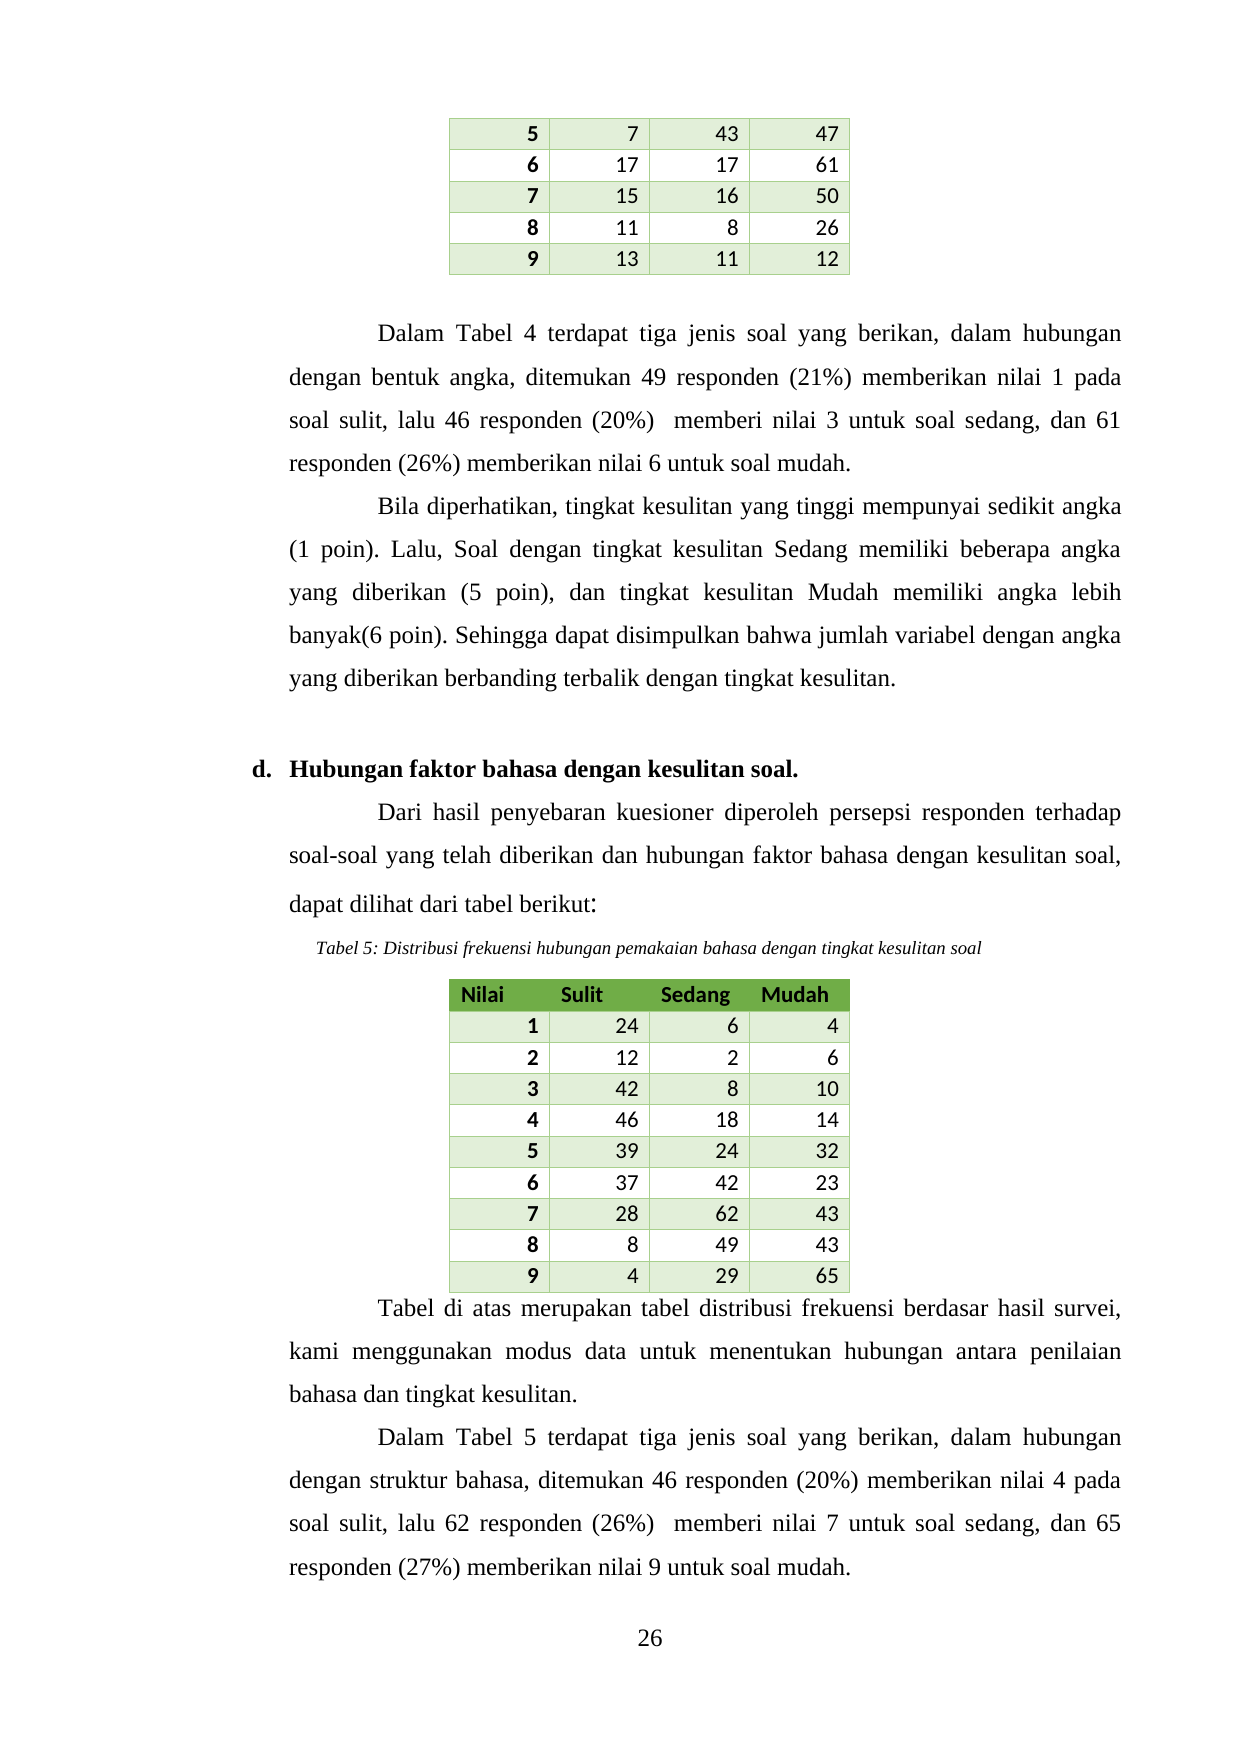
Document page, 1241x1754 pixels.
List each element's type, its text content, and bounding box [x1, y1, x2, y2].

table_cell 9 [450, 1262, 549, 1292]
text Dalam Tabel 4 terdapat tiga jenis soal yang berikan, dalam hubungan dengan bentuk angka, ditemukan 49 responden (21%) memberikan nilai 1 pada soal sulit, lalu 46 responden (20%) memberi nilai 3 untuk soal sedang, dan 61 responden (26%) memberikan nilai 6 untuk soal mudah. [289, 318, 1122, 477]
table_cell 24 [650, 1137, 749, 1167]
table_cell 1 [450, 1012, 549, 1042]
table_cell 12 [750, 244, 849, 274]
table_header Sedang [650, 980, 749, 1011]
table_cell 47 [750, 119, 849, 149]
text Dalam Tabel 5 terdapat tiga jenis soal yang berikan, dalam hubungan dengan struktur bahasa, ditemukan 46 responden (20%) memberikan nilai 4 pada soal sulit, lalu 62 responden (26%) memberi nilai 7 untuk soal sedang, dan 65 responden (27%) memberikan nilai 9 untuk soal mudah. [289, 1422, 1122, 1580]
table_cell 3 [450, 1074, 549, 1104]
table_cell 6 [750, 1043, 849, 1073]
table_cell 50 [750, 182, 849, 212]
table_cell 61 [750, 150, 849, 181]
table_cell 42 [550, 1074, 649, 1104]
table_cell 37 [550, 1168, 649, 1198]
table_cell 4 [750, 1012, 849, 1042]
table_cell 6 [450, 1168, 549, 1198]
table_cell 12 [550, 1043, 649, 1073]
table_cell 9 [450, 244, 549, 274]
table_cell 46 [550, 1105, 649, 1136]
table_cell 17 [650, 150, 749, 181]
table_cell 4 [550, 1262, 649, 1292]
table_cell 6 [450, 150, 549, 181]
table_cell 28 [550, 1199, 649, 1229]
table_cell 8 [650, 213, 749, 243]
table_cell 39 [550, 1137, 649, 1167]
table_cell 11 [650, 244, 749, 274]
table_cell 16 [650, 182, 749, 212]
table_cell 8 [550, 1230, 649, 1261]
table_cell 10 [750, 1074, 849, 1104]
table_cell 17 [550, 150, 649, 181]
table_cell 11 [550, 213, 649, 243]
table_cell 7 [450, 1199, 549, 1229]
table_cell 2 [450, 1043, 549, 1073]
table_cell 6 [650, 1012, 749, 1042]
table_cell 62 [650, 1199, 749, 1229]
table_cell 7 [550, 119, 649, 149]
table_cell 8 [650, 1074, 749, 1104]
table_cell 2 [650, 1043, 749, 1073]
text Tabel di atas merupakan tabel distribusi frekuensi berdasar hasil survei, kami menggunakan modus data untuk menentukan hubungan antara penilaian bahasa dan tingkat kesulitan. [289, 1293, 1122, 1408]
table_cell 32 [750, 1137, 849, 1167]
subtitle Hubungan faktor bahasa dengan kesulitan soal. [252, 754, 1122, 783]
table_cell 18 [650, 1105, 749, 1136]
table_cell 26 [750, 213, 849, 243]
table_cell 7 [450, 182, 549, 212]
table_cell 43 [750, 1199, 849, 1229]
table_cell 8 [450, 213, 549, 243]
text Bila diperhatikan, tingkat kesulitan yang tinggi mempunyai sedikit angka (1 poin). Lalu, Soal dengan tingkat kesulitan Sedang memiliki beberapa angka yang diberikan (5 poin), dan tingkat kesulitan Mudah memiliki angka lebih banyak(6 poin). Sehingga dapat disimpulkan bahwa jumlah variabel dengan angka yang diberikan berbanding terbalik dengan tingkat kesulitan. [289, 491, 1122, 692]
table_header Sulit [550, 980, 649, 1011]
text Tabel 5: Distribusi frekuensi hubungan pemakaian bahasa dengan tingkat kesulitan soal [177, 937, 1122, 958]
table_cell 8 [450, 1230, 549, 1261]
table_cell 13 [550, 244, 649, 274]
table_cell 15 [550, 182, 649, 212]
table_cell 24 [550, 1012, 649, 1042]
table_cell 42 [650, 1168, 749, 1198]
text Dari hasil penyebaran kuesioner diperoleh persepsi responden terhadap soal-soal yang telah diberikan dan hubungan faktor bahasa dengan kesulitan soal, dapat dilihat dari tabel berikut: [289, 797, 1122, 920]
table_header Mudah [750, 980, 849, 1011]
table_cell 49 [650, 1230, 749, 1261]
table_cell 23 [750, 1168, 849, 1198]
table_cell 5 [450, 119, 549, 149]
table_cell 29 [650, 1262, 749, 1292]
table_cell 43 [750, 1230, 849, 1261]
table_cell 43 [650, 119, 749, 149]
table_cell 65 [750, 1262, 849, 1292]
table_cell 14 [750, 1105, 849, 1136]
table_cell 4 [450, 1105, 549, 1136]
table_cell 5 [450, 1137, 549, 1167]
table_header Nilai [450, 980, 549, 1011]
